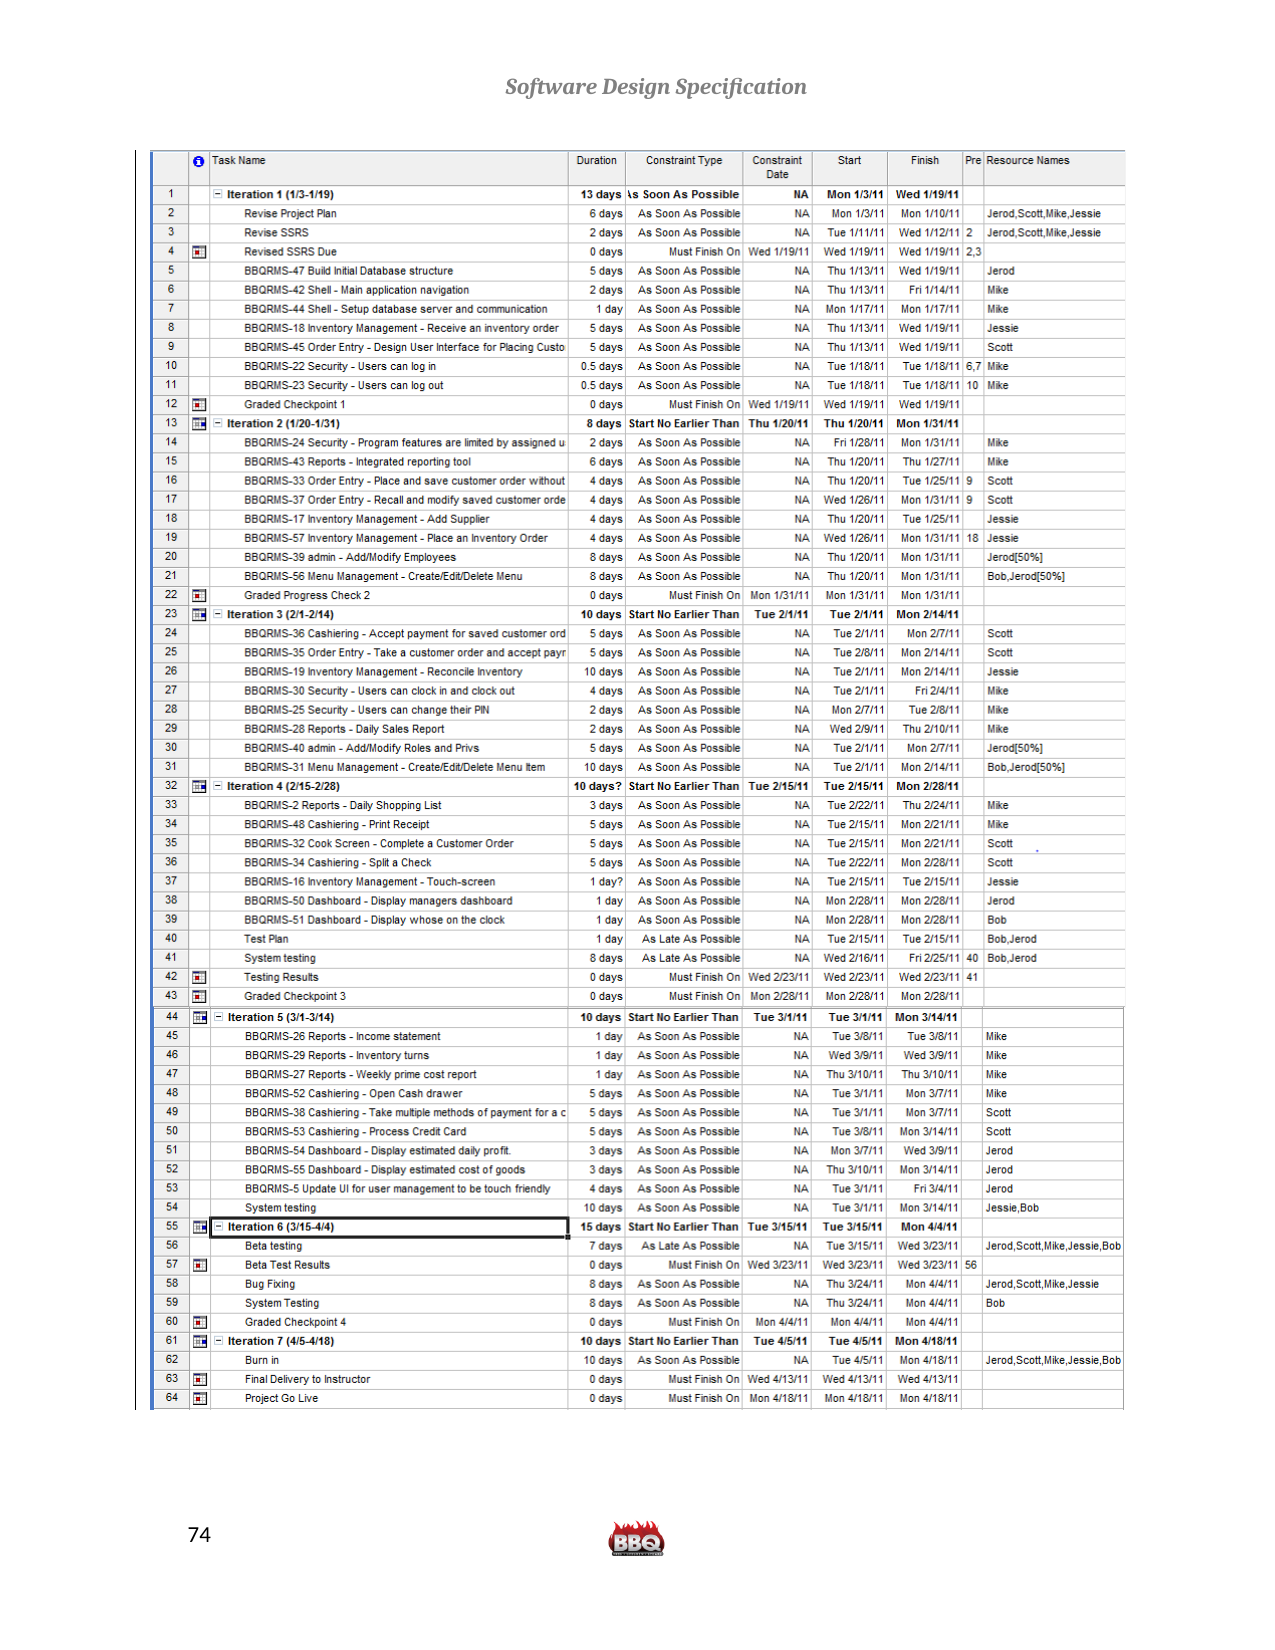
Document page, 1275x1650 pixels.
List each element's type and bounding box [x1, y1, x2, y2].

picture [607, 1513, 666, 1561]
picture [150, 150, 1125, 1410]
